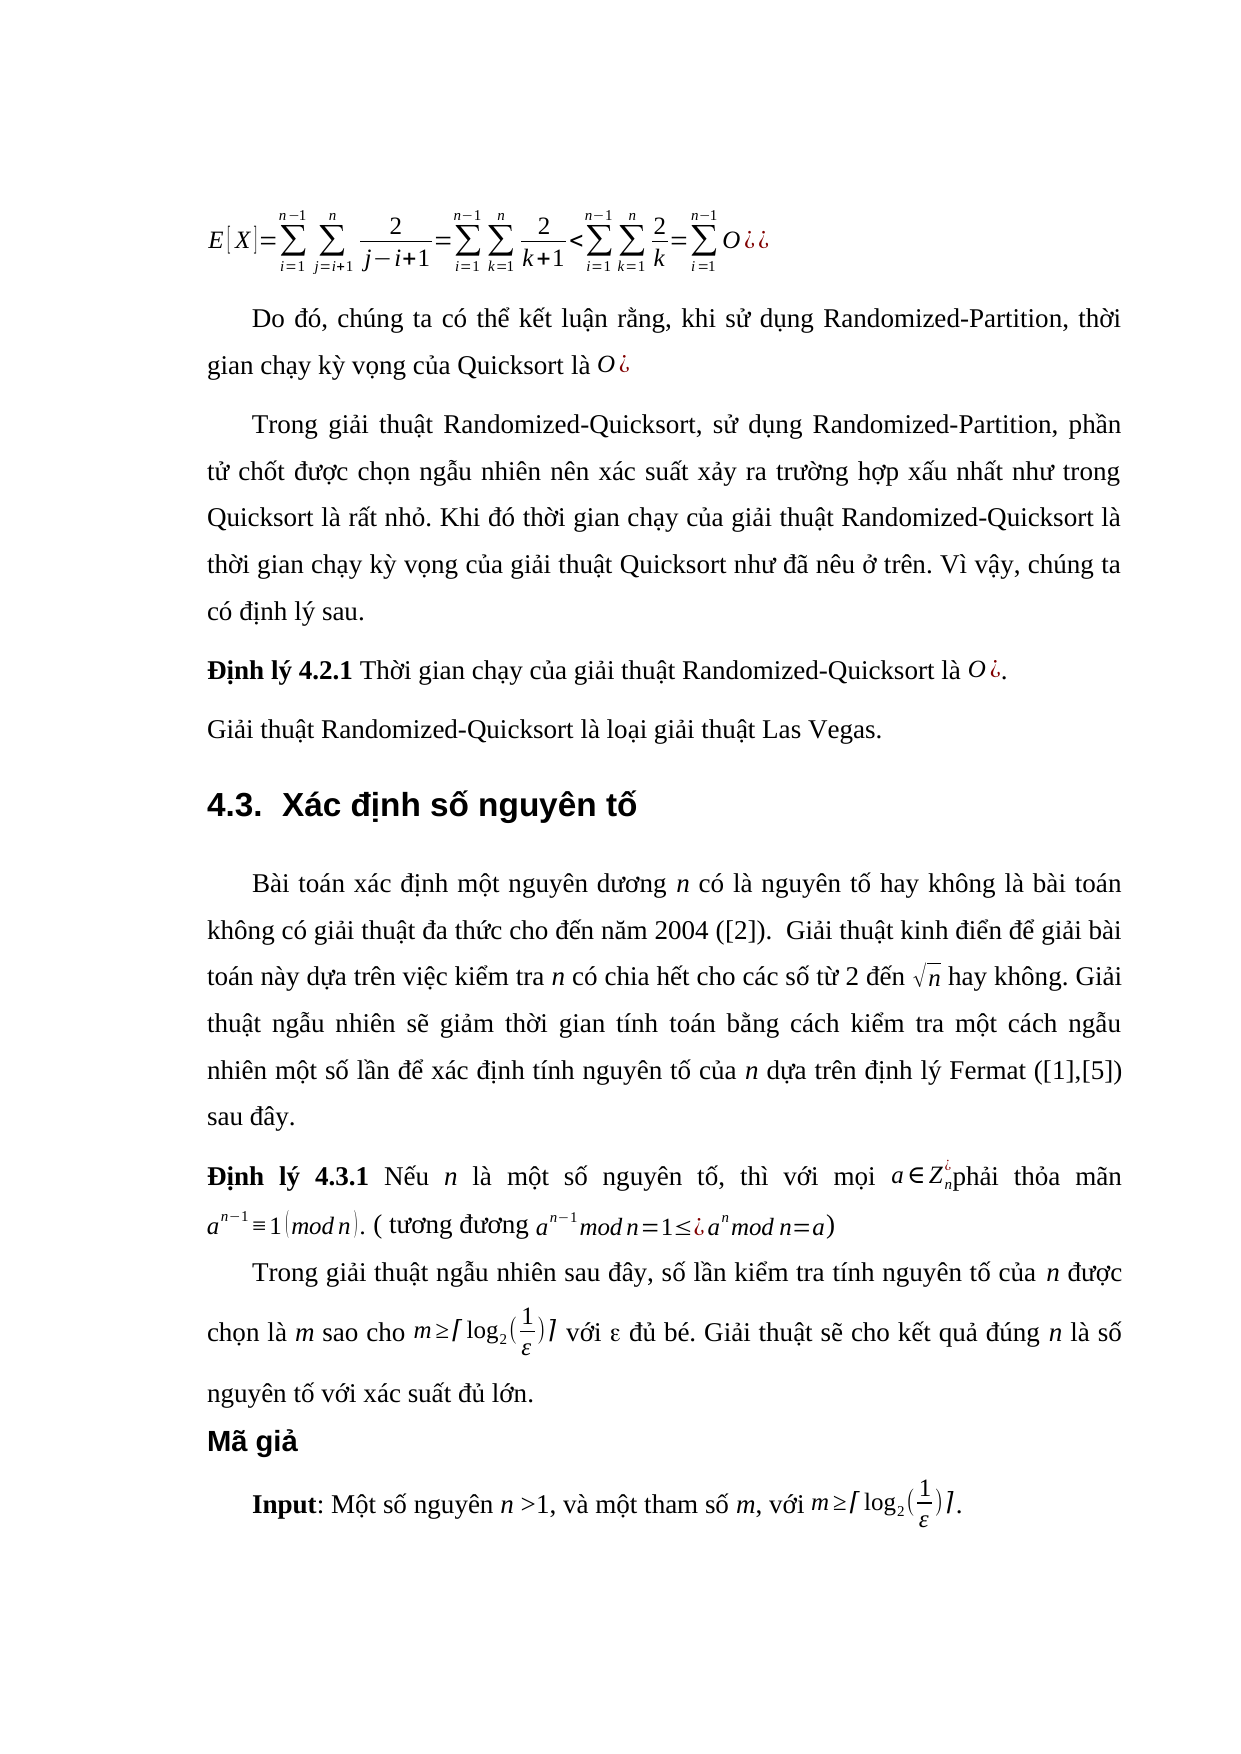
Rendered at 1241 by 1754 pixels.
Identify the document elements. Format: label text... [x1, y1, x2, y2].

text Input: Một số nguyên n >1, và một tham số m, với . [207, 1474, 1122, 1533]
subtitle Xác định số nguyên tố [207, 784, 1122, 823]
text Định lý 4.2.1 Thời gian chạy của giải thuật Randomized-Quicksort là . [207, 654, 1122, 685]
text Bài toán xác định một nguyên dương n có là nguyên tố hay không là bài toán không có giải thuật đa thức cho đến năm 2004 ([2]). Giải thuật kinh điển để giải bài toán này dựa trên việc kiểm tra n có chia hết cho các số từ 2 đến hay không. Giải thuật ngẫu nhiên sẽ giảm thời gian tính toán bằng cách kiểm tra một cách ngẫu nhiên một số lần để xác định tính nguyên tố của n dựa trên định lý Fermat ([1],[5]) sau đây. [207, 867, 1122, 1132]
text Định lý 4.3.1 Nếu n là một số nguyên tố, thì với mọi phải thỏa mãn ( tương đương ) [207, 1160, 1122, 1241]
text Trong giải thuật ngẫu nhiên sau đây, số lần kiểm tra tính nguyên tố của n được chọn là m sao cho với đủ bé. Giải thuật sẽ cho kết quả đúng n là số nguyên tố với xác suất đủ lớn. [207, 1256, 1122, 1408]
text Do đó, chúng ta có thể kết luận rằng, khi sử dụng Randomized-Partition, thời gian chạy kỳ vọng của Quicksort là [207, 302, 1122, 380]
text Giải thuật Randomized-Quicksort là loại giải thuật Las Vegas. [207, 713, 1122, 744]
text Mã giả [207, 1424, 1122, 1457]
text Trong giải thuật Randomized-Quicksort, sử dụng Randomized-Partition, phần tử chốt được chọn ngẫu nhiên nên xác suất xảy ra trường hợp xấu nhất như trong Quicksort là rất nhỏ. Khi đó thời gian chạy của giải thuật Randomized-Quicksort là thời gian chạy kỳ vọng của giải thuật Quicksort như đã nêu ở trên. Vì vậy, chúng ta có định lý sau. [207, 408, 1122, 626]
